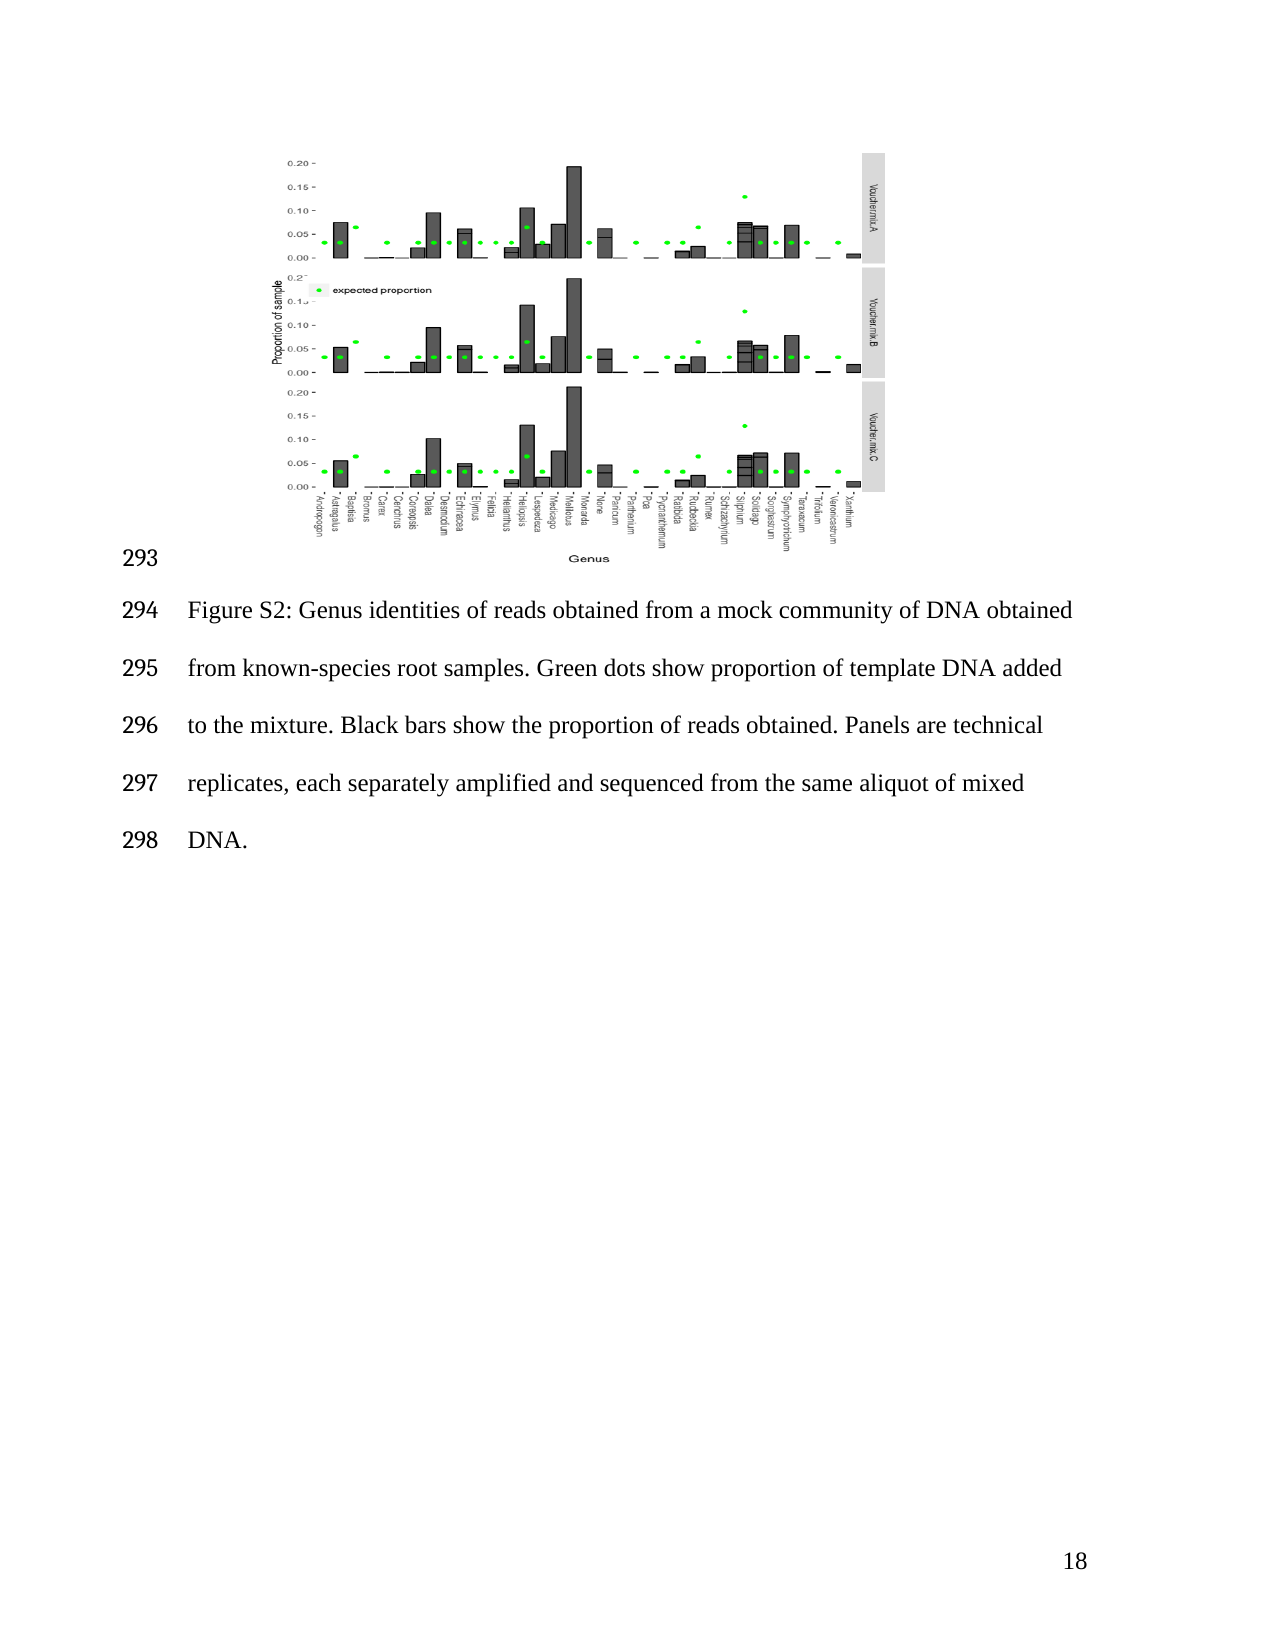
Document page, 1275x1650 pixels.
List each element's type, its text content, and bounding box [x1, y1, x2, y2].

text Figure S2: Genus identities of reads obtained from a mock community of DNA obtained from known-species root samples. Green dots show proportion of template DNA added to the mixture. Black bars show the proportion of reads obtained. Panels are technical replicates, each separately amplified and sequenced from the same aliquot of mixed DNA. [187, 595, 1087, 854]
